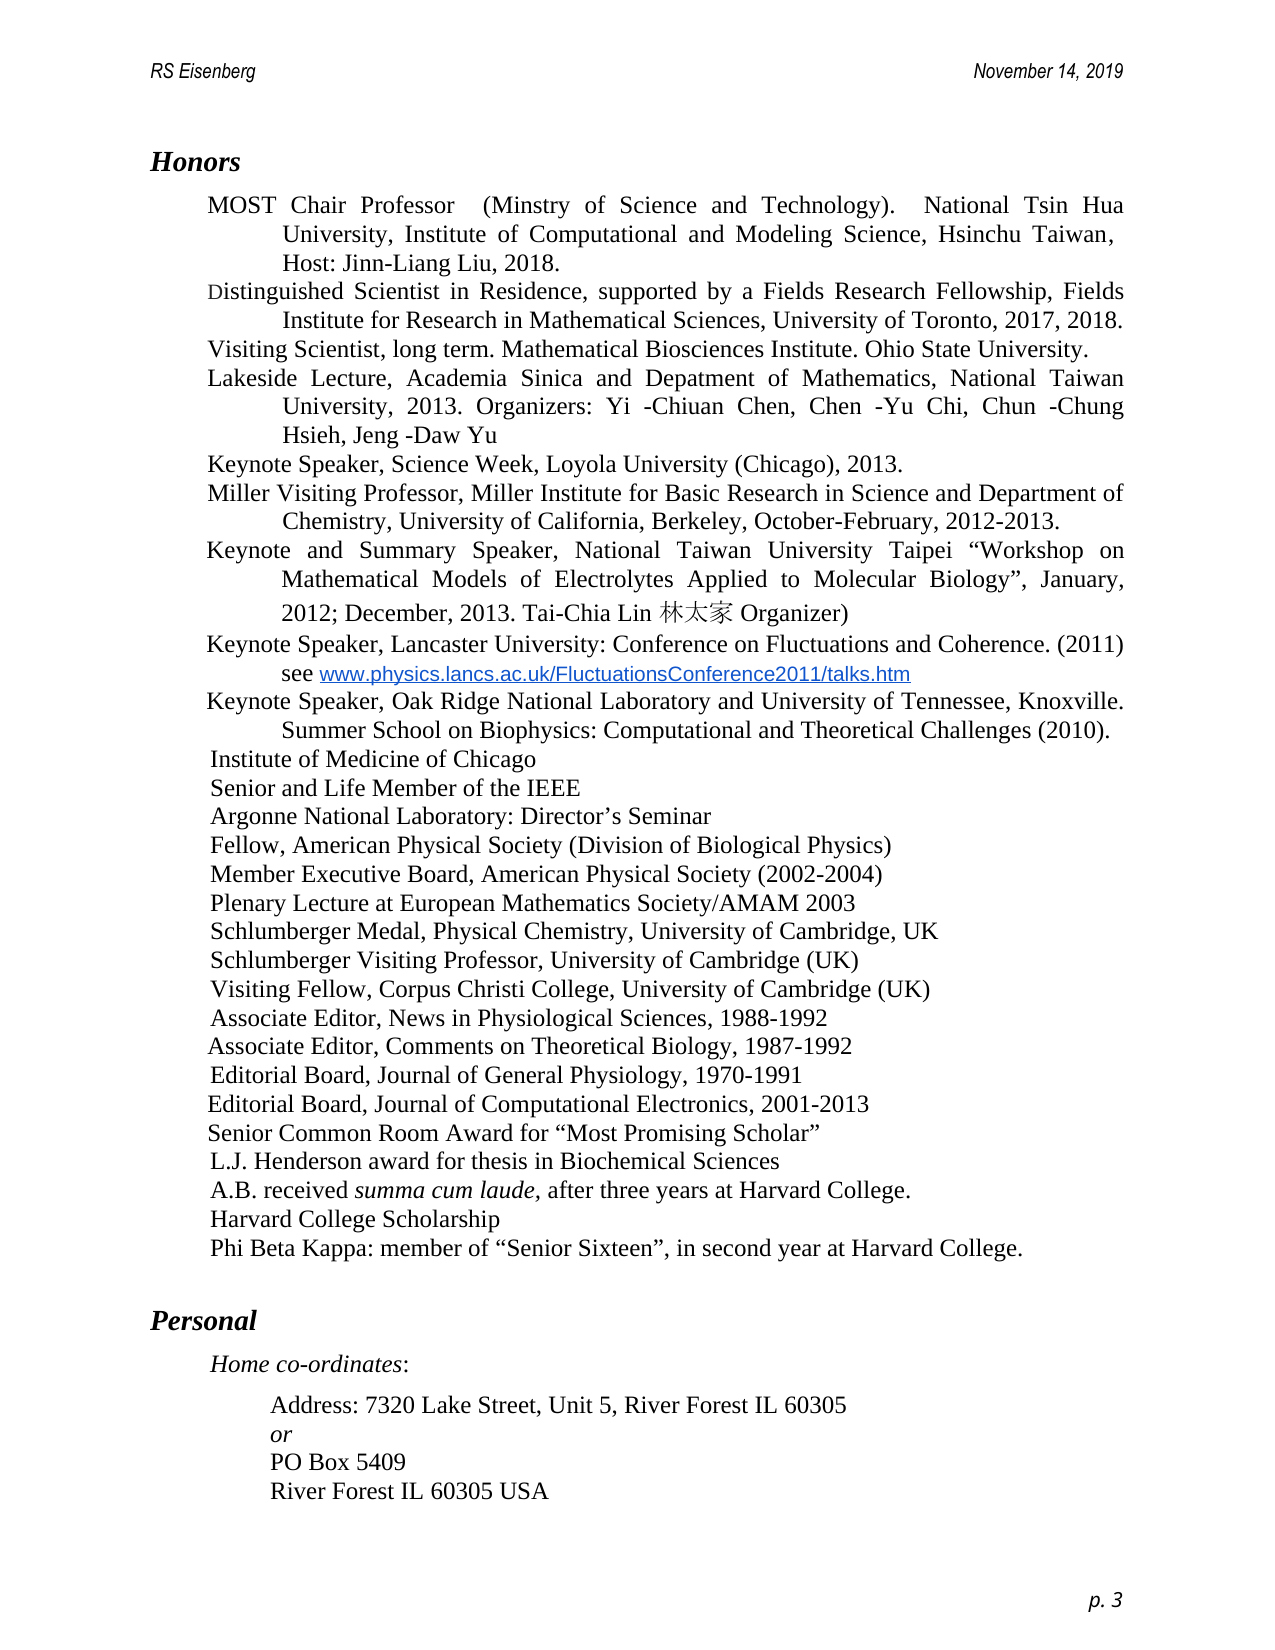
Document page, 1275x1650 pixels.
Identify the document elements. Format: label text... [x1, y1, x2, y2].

text Harvard College Scholarship [210, 1204, 1125, 1233]
text Visiting Fellow, Corpus Christi College, University of Cambridge (UK) [210, 974, 1125, 1003]
text Argonne National Laboratory: Director’s Seminar [210, 801, 1125, 830]
text Member Executive Board, American Physical Society (2002-2004) [210, 859, 1125, 888]
text Schlumberger Visiting Professor, University of Cambridge (UK) [210, 945, 1125, 974]
text Personal [150, 1303, 1125, 1336]
text A.B. received summa cum laude, after three years at Harvard College. [210, 1175, 1125, 1204]
text Lakeside Lecture, Academia Sinica and Depatment of Mathematics, National Taiwan University, 2013. Organizers: Yi -Chiuan Chen, Chen -Yu Chi, Chun -Chung Hsieh, Jeng -Daw Yu [207, 363, 1125, 449]
text Visiting Scientist, long term. Mathematical Biosciences Institute. Ohio State University. [207, 334, 1125, 363]
text PO Box 5409 [270, 1447, 1125, 1476]
text Senior and Life Member of the IEEE [210, 773, 1125, 801]
text MOST Chair Professor (Minstry of Science and Technology). National Tsin Hua University, Institute of Computational and Modeling Science, Hsinchu Taiwan, Host: Jinn-Liang Liu, 2018. [207, 190, 1125, 276]
text Institute of Medicine of Chicago [210, 744, 1125, 773]
text Home co-ordinates: [210, 1349, 1125, 1377]
text River Forest IL 60305 USA [270, 1476, 1125, 1505]
text Keynote and Summary Speaker, National Taiwan University Taipei “Workshop on Mathematical Models of Electrolytes Applied to Molecular Biology”, January, 2012; December, 2013. Tai-Chia Lin 林太家 Organizer) [206, 535, 1125, 629]
text Fellow, American Physical Society (Division of Biological Physics) [210, 830, 1125, 859]
text Editorial Board, Journal of General Physiology, 1970-1991 [210, 1060, 1125, 1089]
text Distinguished Scientist in Residence, supported by a Fields Research Fellowship, Fields Institute for Research in Mathematical Sciences, University of Toronto, 2017, 2018. [207, 276, 1125, 334]
text Miller Visiting Professor, Miller Institute for Basic Research in Science and Department of Chemistry, University of California, Berkeley, October-February, 2012-2013. [207, 478, 1125, 535]
text Phi Beta Kappa: member of “Senior Sixteen”, in second year at Harvard College. [210, 1233, 1125, 1261]
text Plenary Lecture at European Mathematics Society/AMAM 2003 [210, 888, 1125, 916]
text L.J. Henderson award for thesis in Biochemical Sciences [210, 1146, 1125, 1175]
text Keynote Speaker, Oak Ridge National Laboratory and University of Tennessee, Knoxville. Summer School on Biophysics: Computational and Theoretical Challenges (2010). [206, 686, 1125, 744]
text Associate Editor, News in Physiological Sciences, 1988-1992 [210, 1003, 1125, 1031]
text Keynote Speaker, Lancaster University: Conference on Fluctuations and Coherence. (2011) see www.physics.lancs.ac.uk/FluctuationsConference2011/talks.htm [206, 629, 1125, 686]
text Schlumberger Medal, Physical Chemistry, University of Cambridge, UK [210, 916, 1125, 945]
text Senior Common Room Award for “Most Promising Scholar” [207, 1118, 1125, 1146]
text Associate Editor, Comments on Theoretical Biology, 1987-1992 [207, 1031, 1125, 1060]
text Honors [150, 144, 1125, 178]
text Editorial Board, Journal of Computational Electronics, 2001-2013 [207, 1089, 1125, 1118]
text Address: 7320 Lake Street, Unit 5, River Forest IL 60305 [270, 1390, 1125, 1419]
text Keynote Speaker, Science Week, Loyola University (Chicago), 2013. [207, 449, 1125, 478]
text or [270, 1419, 1125, 1447]
